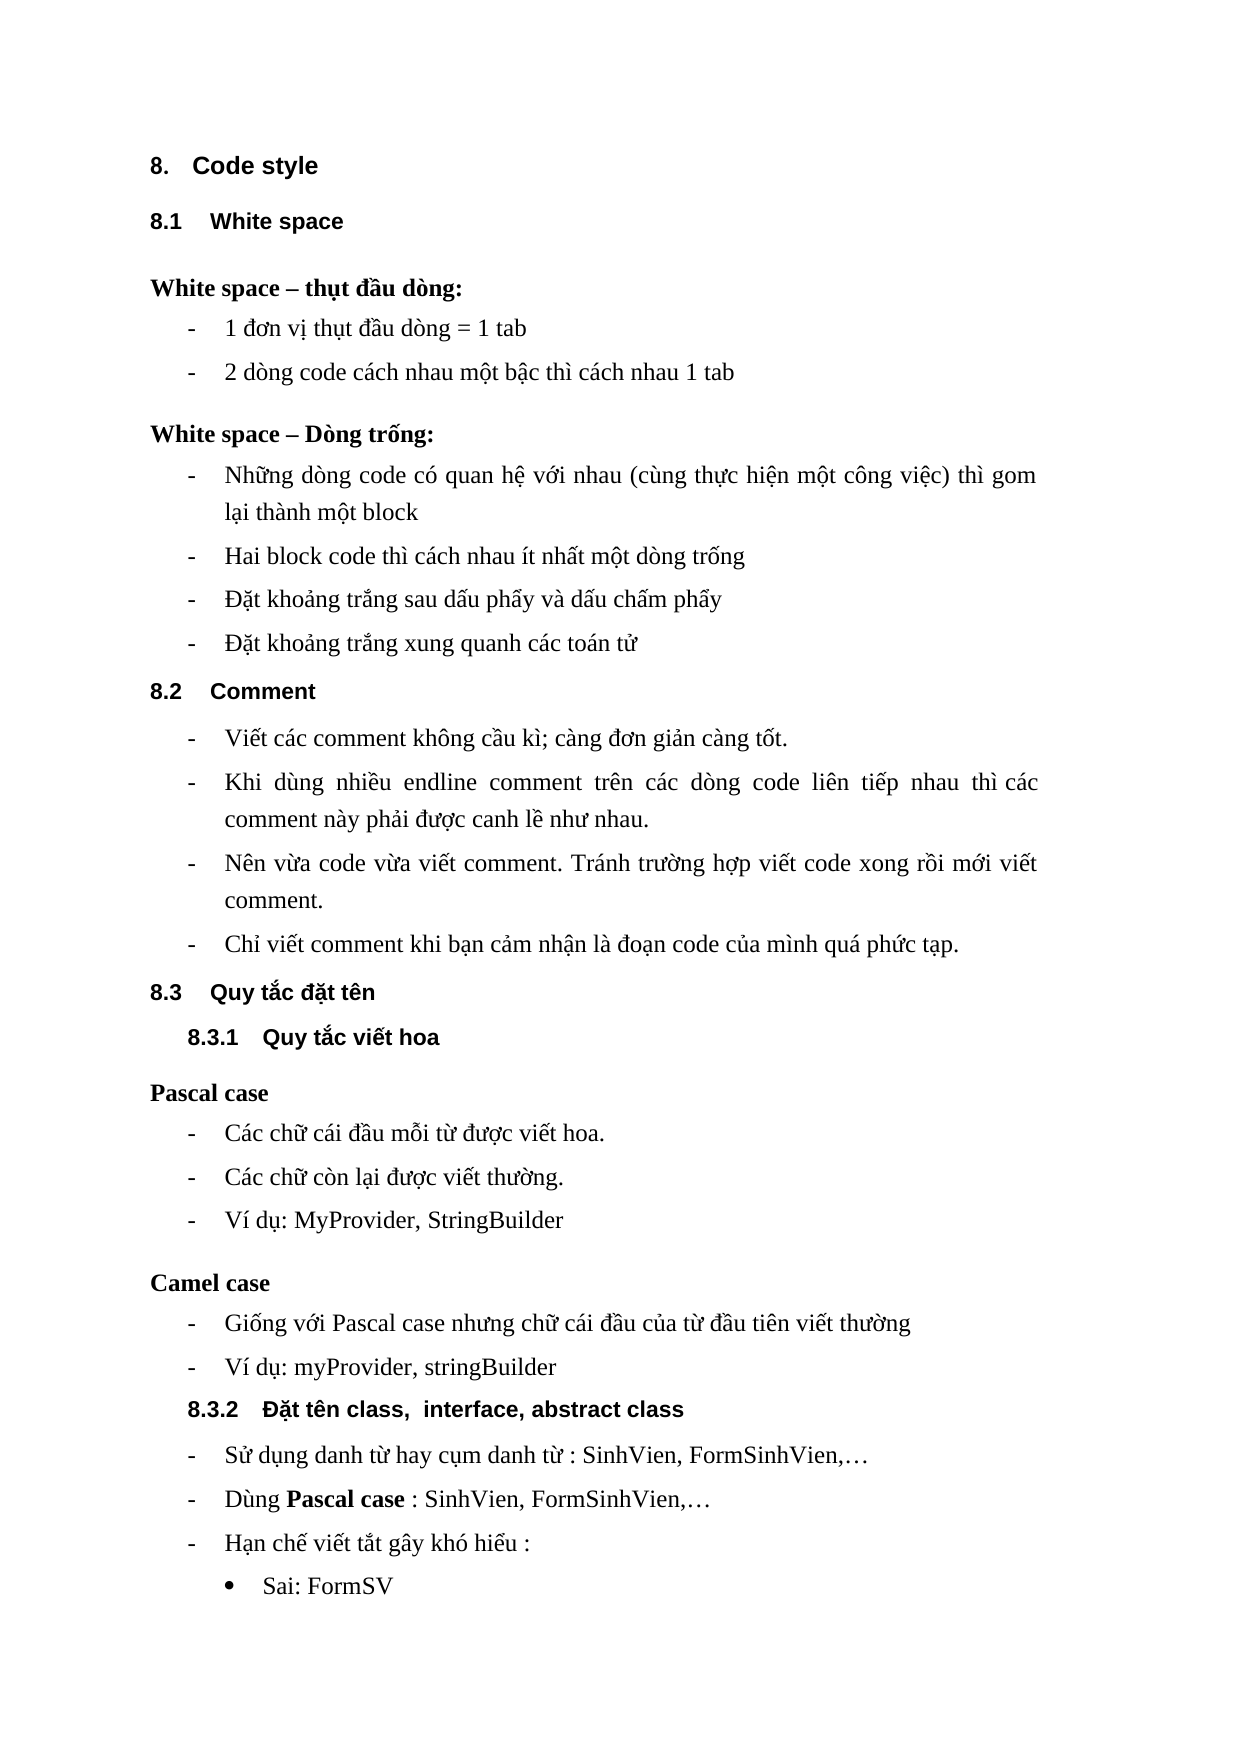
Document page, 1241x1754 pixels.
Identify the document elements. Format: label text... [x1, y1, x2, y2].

list Hạn chế viết tắt gây khó hiểu : [187, 1528, 1038, 1556]
list Khi dùng nhiều endline comment trên các dòng code liên tiếp nhau thì các comment này phải được canh lề như nhau. [187, 767, 1038, 833]
list Đặt khoảng trắng sau dấu phẩy và dấu chấm phẩy [187, 584, 1038, 613]
text Camel case [150, 1268, 1038, 1296]
list Viết các comment không cầu kì; càng đơn giản càng tốt. [187, 723, 1038, 752]
list Nên vừa code vừa viết comment. Tránh trường hợp viết code xong rồi mới viết comment. [187, 848, 1038, 914]
list Những dòng code có quan hệ với nhau (cùng thực hiện một công việc) thì gom lại thành một block [187, 460, 1038, 526]
list Đặt tên class, interface, abstract class [187, 1396, 1090, 1422]
text White space – thụt đầu dòng: [150, 273, 1038, 301]
list 2 dòng code cách nhau một bậc thì cách nhau 1 tab [187, 357, 1038, 386]
list Các chữ còn lại được viết thường. [187, 1162, 1038, 1191]
subtitle Quy tắc đặt tên [150, 978, 1090, 1005]
list Chỉ viết comment khi bạn cảm nhận là đoạn code của mình quá phức tạp. [187, 929, 1038, 957]
list Sử dụng danh từ hay cụm danh từ : SinhVien, FormSinhVien,… [187, 1441, 1038, 1469]
text Pascal case [150, 1078, 1038, 1106]
list Dùng Pascal case : SinhVien, FormSinhVien,… [187, 1484, 1038, 1513]
list Giống với Pascal case nhưng chữ cái đầu của từ đầu tiên viết thường [187, 1308, 1038, 1337]
subtitle Comment [150, 678, 1090, 704]
list Ví dụ: MyProvider, StringBuilder [187, 1205, 1038, 1234]
subtitle Code style [150, 150, 1090, 181]
list Sai: FormSV [225, 1571, 1038, 1600]
list Các chữ cái đầu mỗi từ được viết hoa. [187, 1118, 1038, 1147]
list Hai block code thì cách nhau ít nhất một dòng trống [187, 541, 1038, 569]
list Quy tắc viết hoa [187, 1024, 1090, 1051]
text White space – Dòng trống: [150, 419, 1038, 448]
list Ví dụ: myProvider, stringBuilder [187, 1352, 1038, 1381]
list Đặt khoảng trắng xung quanh các toán tử [187, 628, 1038, 657]
list 1 đơn vị thụt đầu dòng = 1 tab [187, 313, 1038, 342]
subtitle White space [150, 208, 1090, 234]
